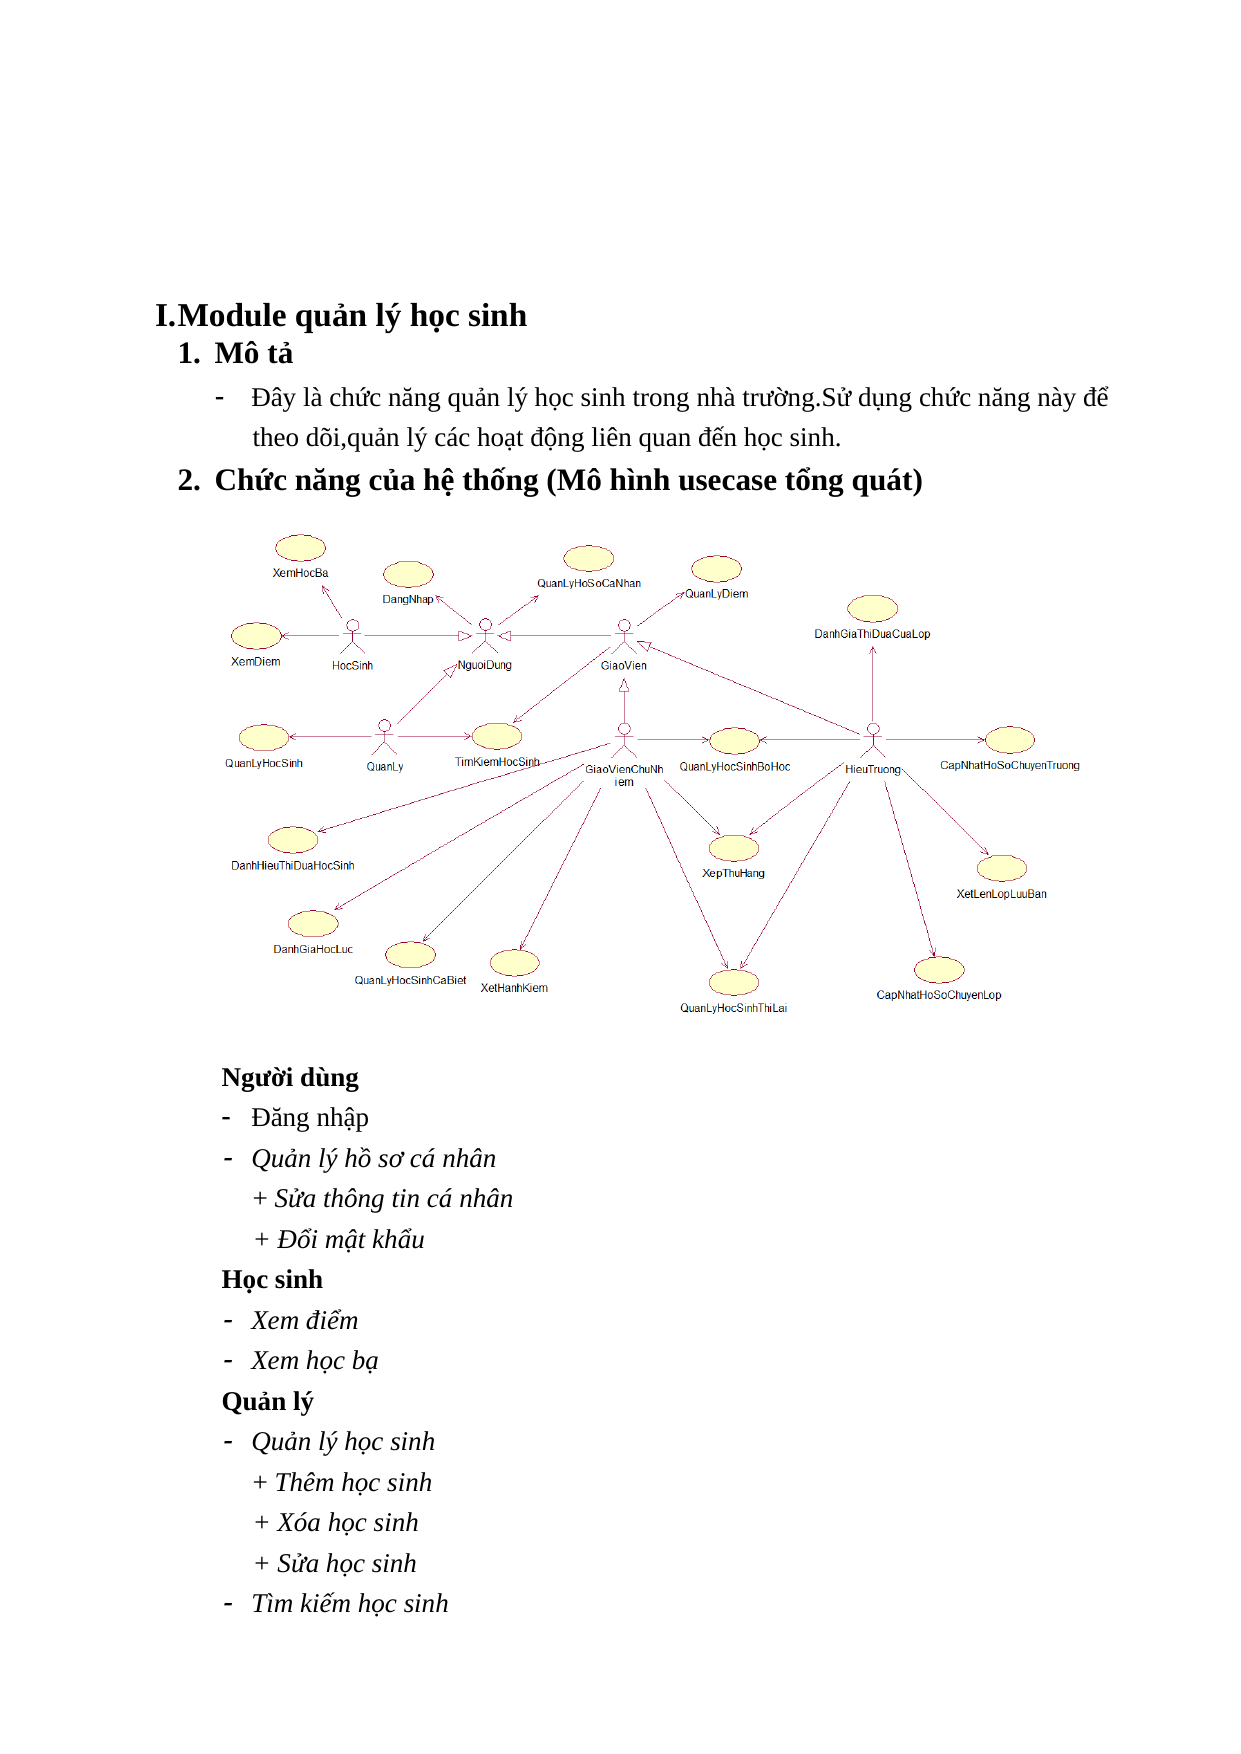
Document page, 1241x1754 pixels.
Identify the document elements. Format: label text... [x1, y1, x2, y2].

text Quản lý hồ sơ cá nhân [221, 1142, 1122, 1173]
list Học sinh [221, 1263, 1122, 1294]
text Quản lý học sinh [221, 1425, 1122, 1457]
text Đây là chức năng quản lý học sinh trong nhà trường.Sử dụng chức năng này để theo dõi,quản lý các hoạt động liên quan đến học sinh. [215, 381, 1122, 452]
text Tìm kiếm học sinh [221, 1587, 1122, 1618]
text Chức năng của hệ thống (Mô hình usecase tổng quát) [177, 462, 1122, 497]
list Người dùng [221, 1061, 1122, 1092]
list + Sửa thông tin cá nhân [252, 1182, 1122, 1214]
picture [177, 508, 1123, 1051]
text Xem điểm [221, 1304, 1122, 1335]
text Xem học bạ [221, 1344, 1122, 1376]
list + Thêm học sinh [252, 1466, 1122, 1497]
text Module quản lý học sinh [176, 296, 1122, 334]
list + Sửa học sinh [252, 1547, 1122, 1578]
list + Đổi mật khẩu [252, 1223, 1122, 1254]
list + Xóa học sinh [252, 1506, 1122, 1538]
list Quản lý [221, 1385, 1122, 1416]
text Đăng nhập [221, 1101, 1122, 1132]
text Mô tả [177, 334, 1122, 370]
